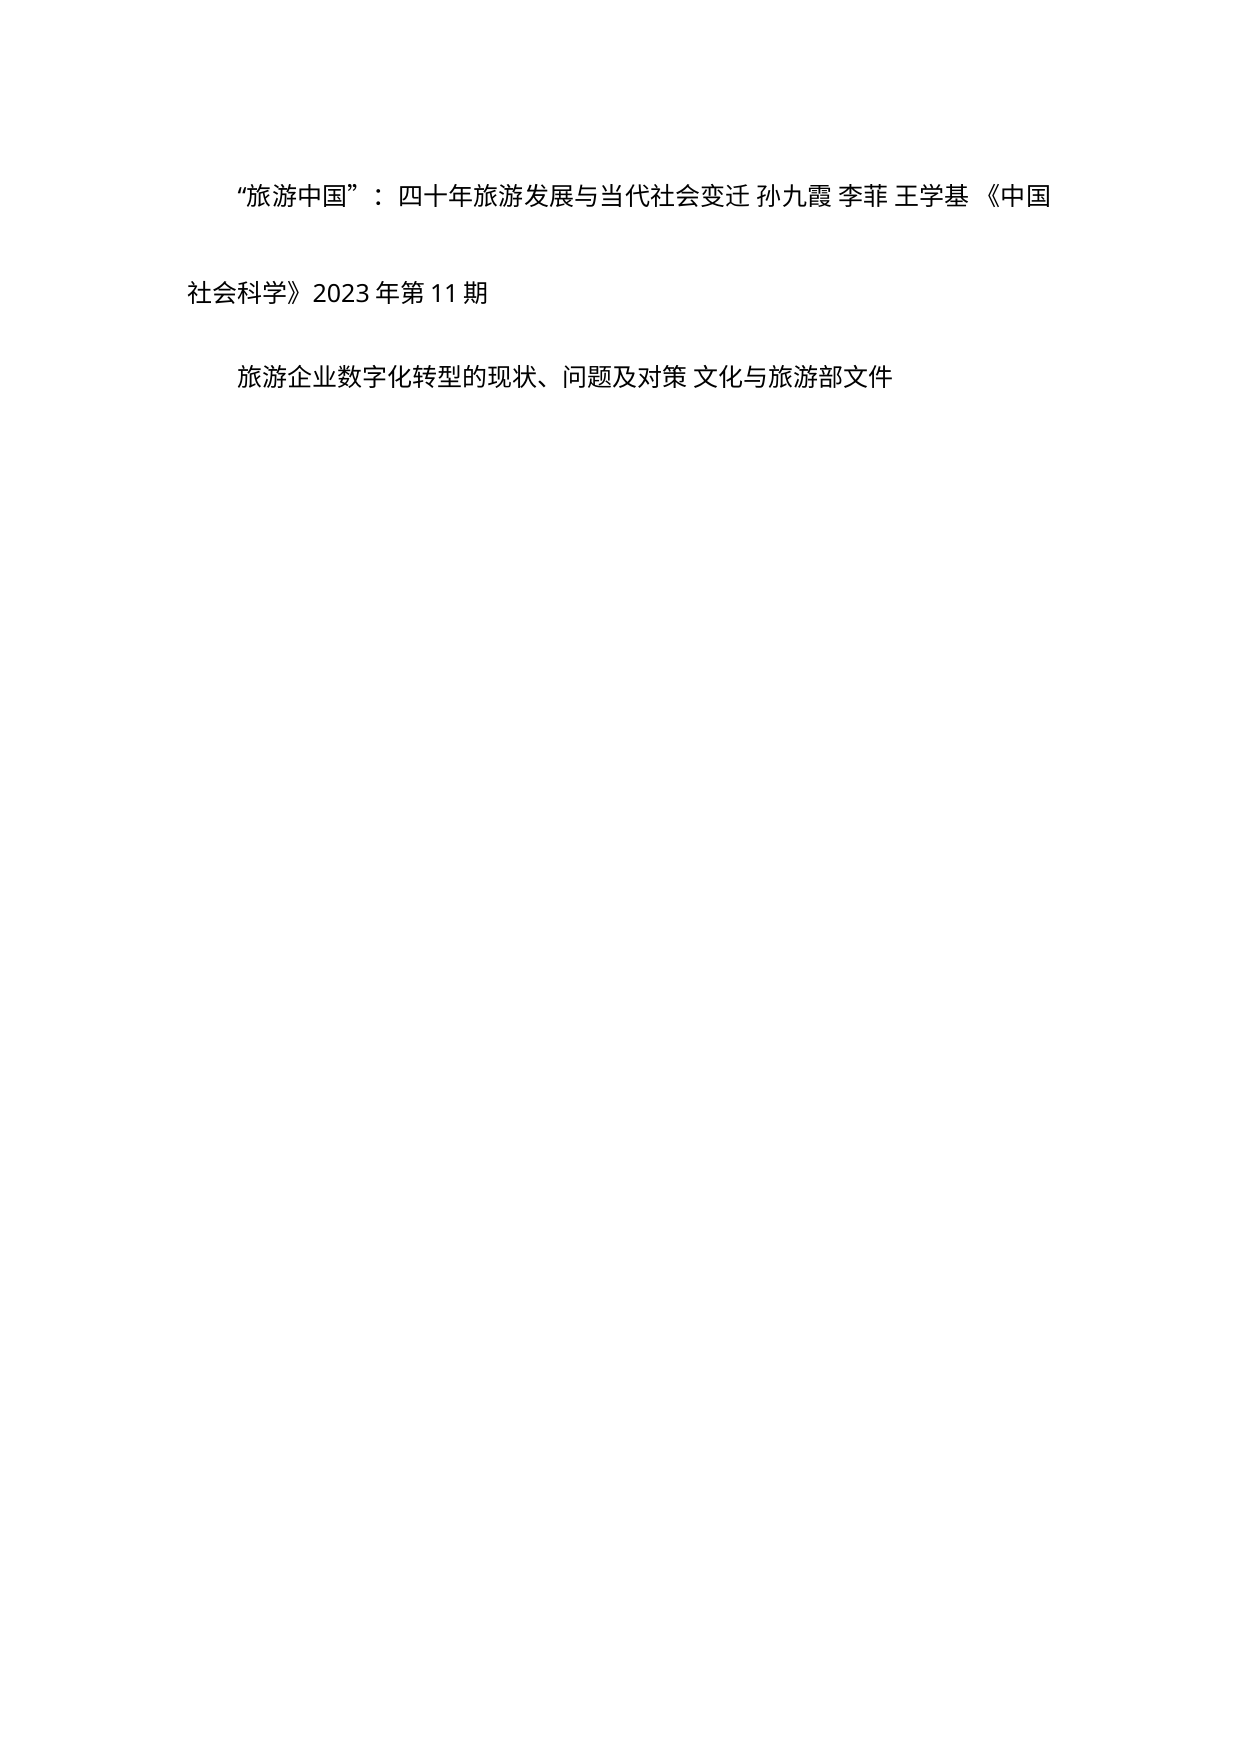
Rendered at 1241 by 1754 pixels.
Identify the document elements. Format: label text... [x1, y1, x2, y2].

text 旅游企业数字化转型的现状、问题及对策 文化与旅游部文件 [187, 343, 1053, 408]
text “旅游中国”：四十年旅游发展与当代社会变迁 孙九霞 李菲 王学基 《中国社会科学》2023年第11期 [187, 162, 1053, 324]
